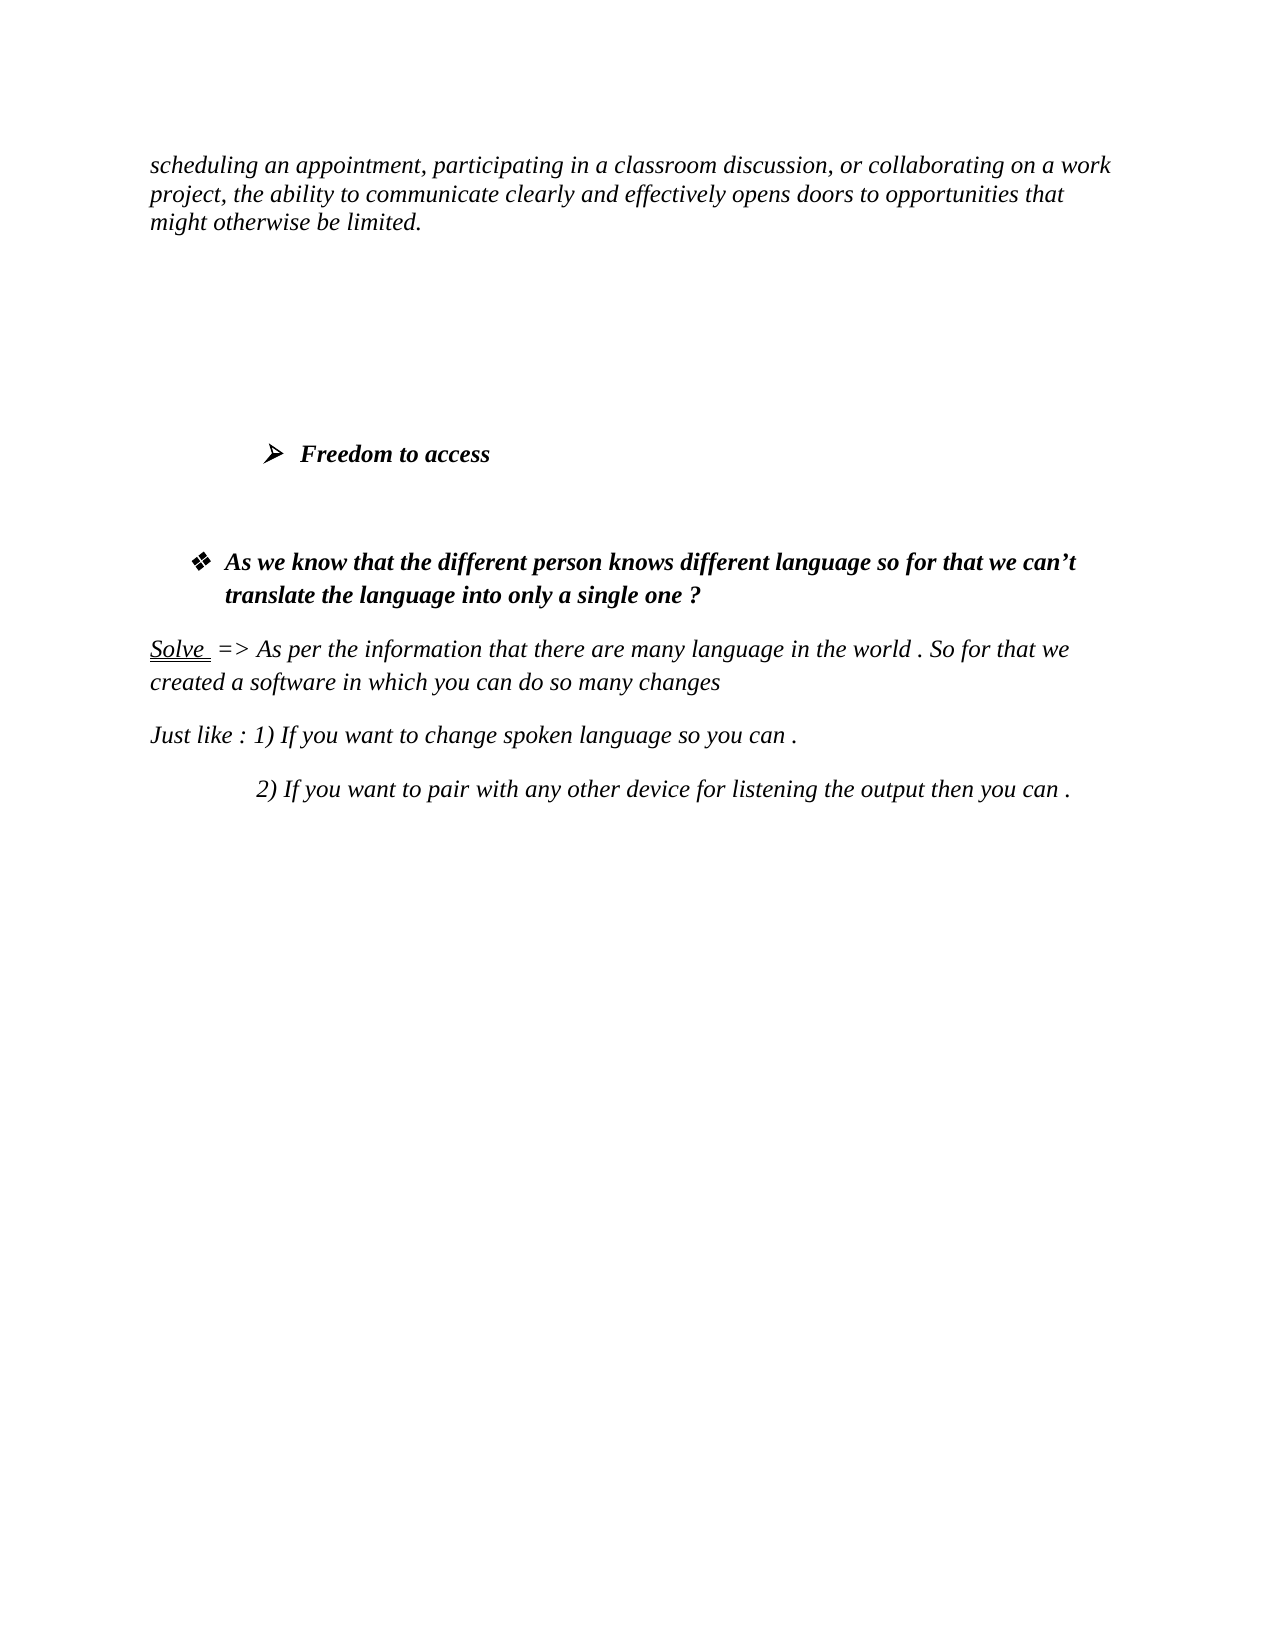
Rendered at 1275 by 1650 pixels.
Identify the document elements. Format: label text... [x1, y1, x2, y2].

text 2) If you want to pair with any other device for listening the output then you can . [150, 774, 1125, 803]
list As we know that the different person knows different language so for that we can’t translate the language into only a single one ? [187, 547, 1125, 609]
text Just like : 1) If you want to change spoken language so you can . [150, 721, 1125, 749]
text Solve => As per the information that there are many language in the world . So for that we created a software in which you can do so many changes [150, 634, 1125, 696]
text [150, 150, 1125, 236]
list Freedom to access [262, 439, 1125, 468]
